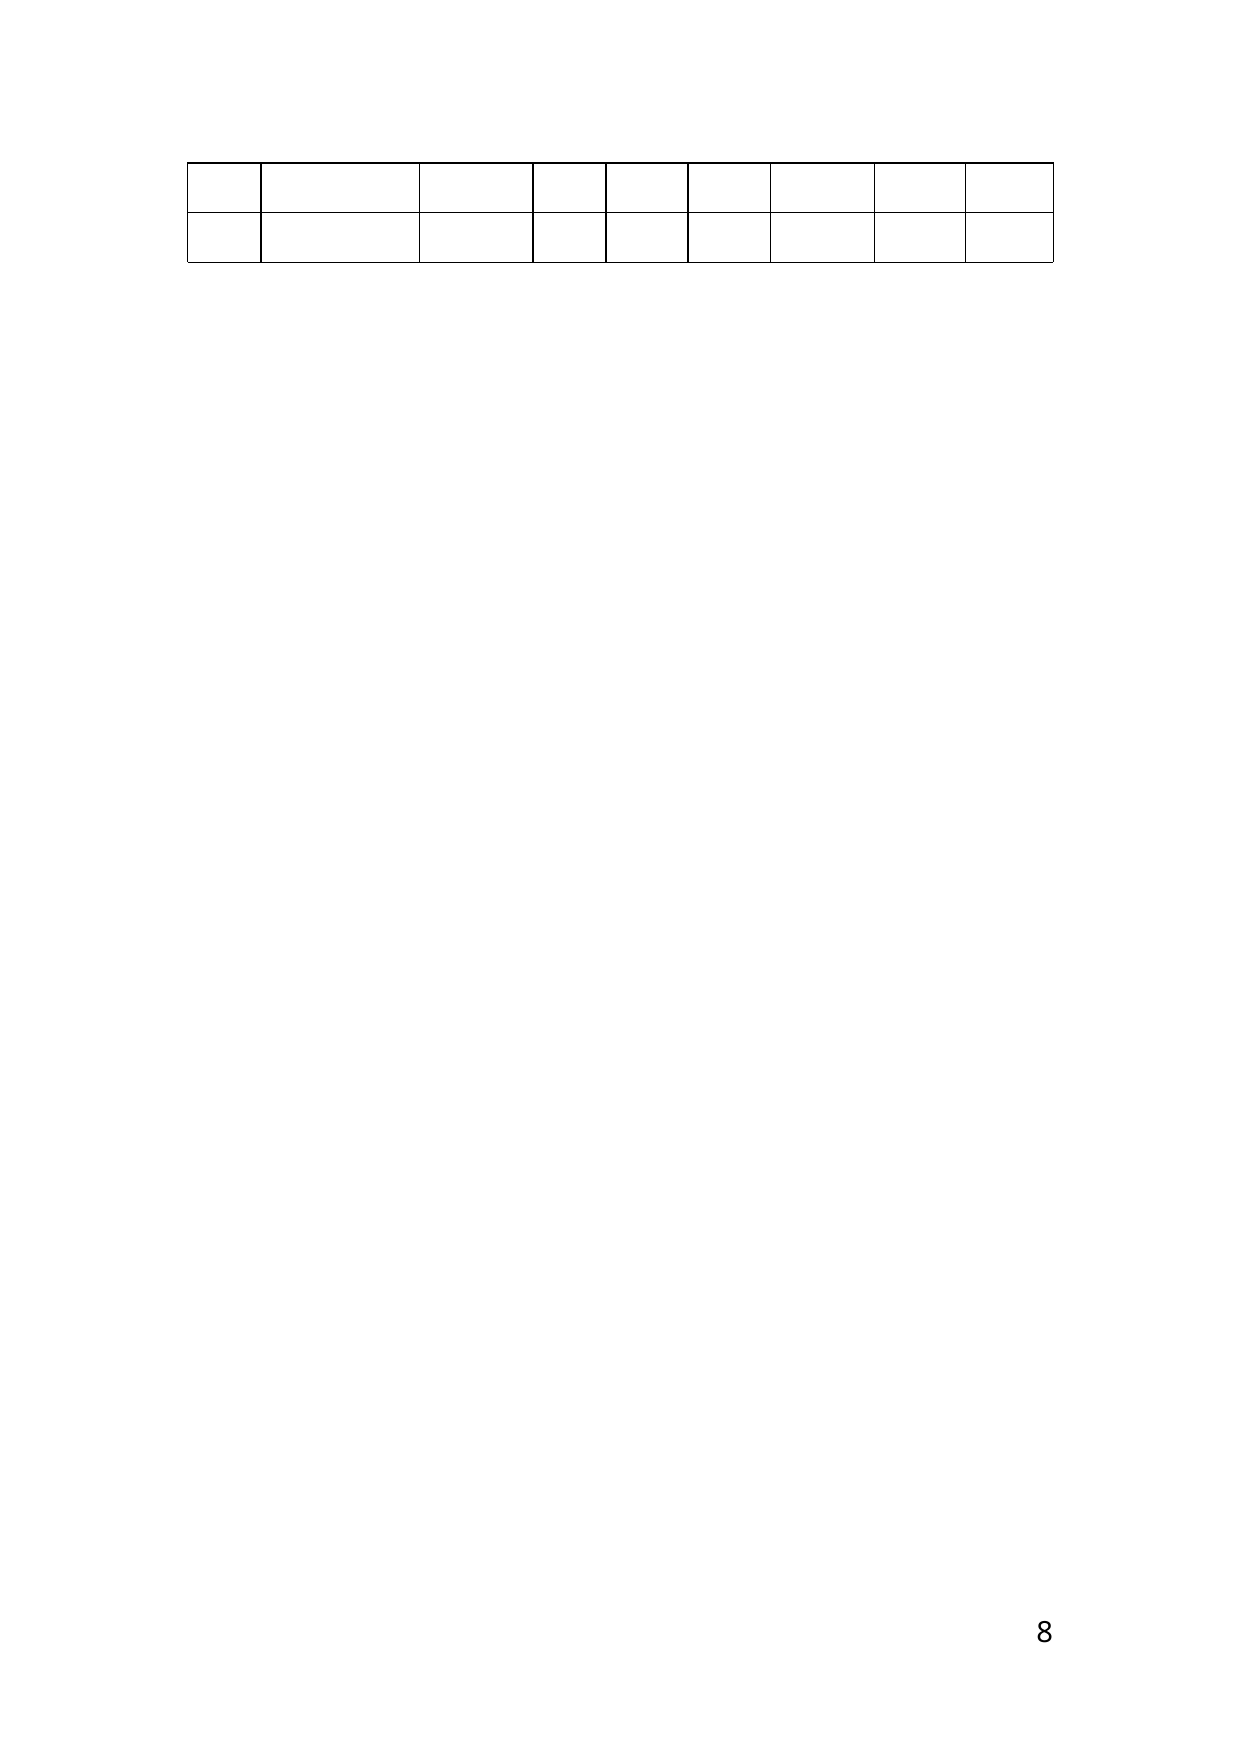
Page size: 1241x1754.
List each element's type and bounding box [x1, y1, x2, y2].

table_cell [689, 164, 770, 212]
table_cell [771, 213, 874, 262]
table_cell [188, 213, 260, 262]
table_cell [875, 213, 965, 262]
table_cell [420, 164, 532, 212]
table_cell [966, 164, 1053, 212]
table_cell [262, 164, 419, 212]
table_cell [875, 164, 965, 212]
table_cell [420, 213, 532, 262]
table_cell [607, 213, 687, 262]
table_cell [771, 164, 874, 212]
table_cell [966, 213, 1053, 262]
table_cell [689, 213, 770, 262]
table_cell [607, 164, 687, 212]
table_cell [262, 213, 419, 262]
table_cell [188, 164, 260, 212]
table_cell [534, 213, 605, 262]
table_cell [534, 164, 605, 212]
